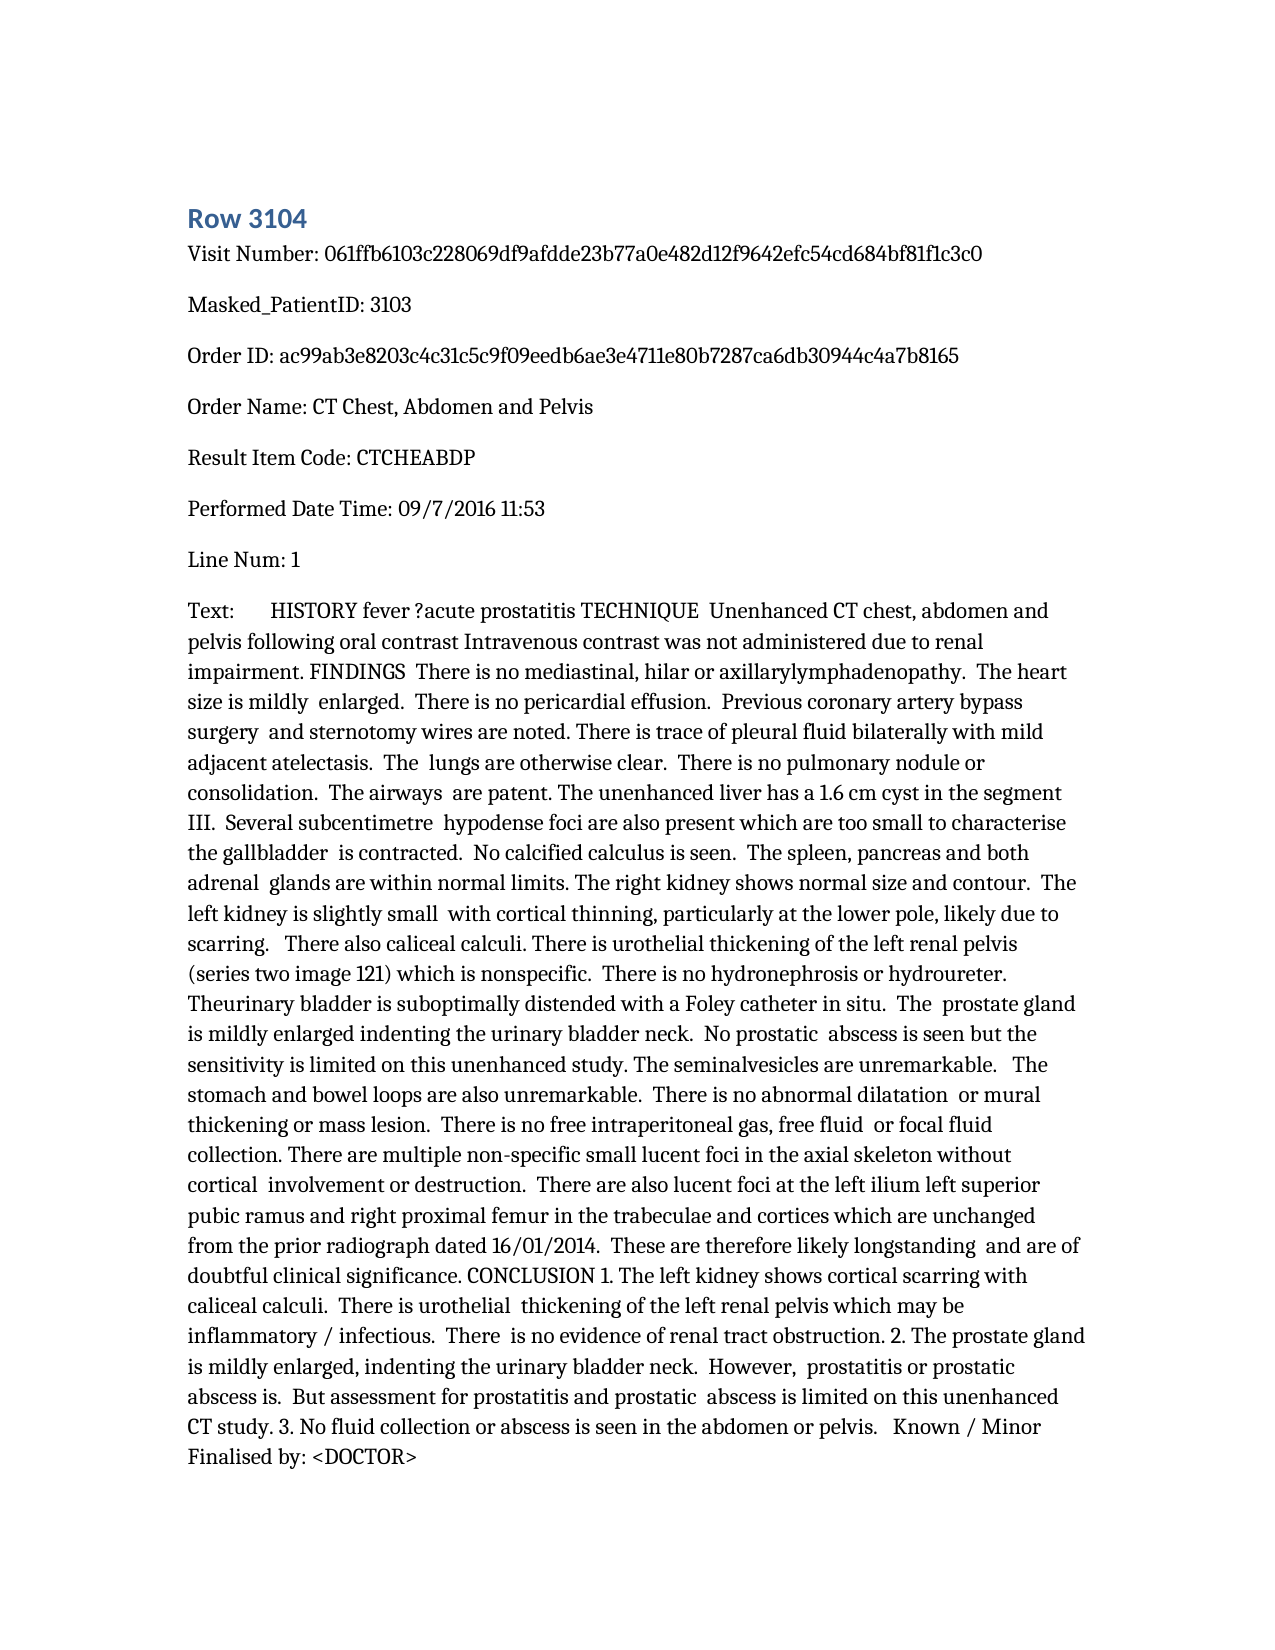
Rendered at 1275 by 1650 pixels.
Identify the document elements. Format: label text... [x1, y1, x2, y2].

text Masked_PatientID: 3103 [187, 292, 1087, 318]
text Visit Number: 061ffb6103c228069df9afdde23b77a0e482d12f9642efc54cd684bf81f1c3c0 [187, 241, 1087, 267]
text Line Num: 1 [187, 547, 1087, 573]
text Order ID: ac99ab3e8203c4c31c5c9f09eedb6ae3e4711e80b7287ca6db30944c4a7b8165 [187, 343, 1087, 369]
text Result Item Code: CTCHEABDP [187, 445, 1087, 471]
subtitle Row 3104 [187, 200, 1087, 236]
text Order Name: CT Chest, Abdomen and Pelvis [187, 394, 1087, 420]
text Performed Date Time: 09/7/2016 11:53 [187, 496, 1087, 522]
text Text: HISTORY fever ?acute prostatitis TECHNIQUE Unenhanced CT chest, abdomen and pelvis following oral contrast Intravenous contrast was not administered due to renal impairment. FINDINGS There is no mediastinal, hilar or axillarylymphadenopathy. The heart size is mildly enlarged. There is no pericardial effusion. Previous coronary artery bypass surgery and sternotomy wires are noted. There is trace of pleural fluid bilaterally with mild adjacent atelectasis. The lungs are otherwise clear. There is no pulmonary nodule or consolidation. The airways are patent. The unenhanced liver has a 1.6 cm cyst in the segment III. Several subcentimetre hypodense foci are also present which are too small to characterise the gallbladder is contracted. No calcified calculus is seen. The spleen, pancreas and both adrenal glands are within normal limits. The right kidney shows normal size and contour. The left kidney is slightly small with cortical thinning, particularly at the lower pole, likely due to scarring. There also caliceal calculi. There is urothelial thickening of the left renal pelvis (series two image 121) which is nonspecific. There is no hydronephrosis or hydroureter. Theurinary bladder is suboptimally distended with a Foley catheter in situ. The prostate gland is mildly enlarged indenting the urinary bladder neck. No prostatic abscess is seen but the sensitivity is limited on this unenhanced study. The seminalvesicles are unremarkable. The stomach and bowel loops are also unremarkable. There is no abnormal dilatation or mural thickening or mass lesion. There is no free intraperitoneal gas, free fluid or focal fluid collection. There are multiple non-specific small lucent foci in the axial skeleton without cortical involvement or destruction. There are also lucent foci at the left ilium left superior pubic ramus and right proximal femur in the trabeculae and cortices which are unchanged from the prior radiograph dated 16/01/2014. These are therefore likely longstanding and are of doubtful clinical significance. CONCLUSION 1. The left kidney shows cortical scarring with caliceal calculi. There is urothelial thickening of the left renal pelvis which may be inflammatory / infectious. There is no evidence of renal tract obstruction. 2. The prostate gland is mildly enlarged, indenting the urinary bladder neck. However, prostatitis or prostatic abscess is. But assessment for prostatitis and prostatic abscess is limited on this unenhanced CT study. 3. No fluid collection or abscess is seen in the abdomen or pelvis. Known / Minor Finalised by: <DOCTOR> [187, 598, 1087, 1470]
